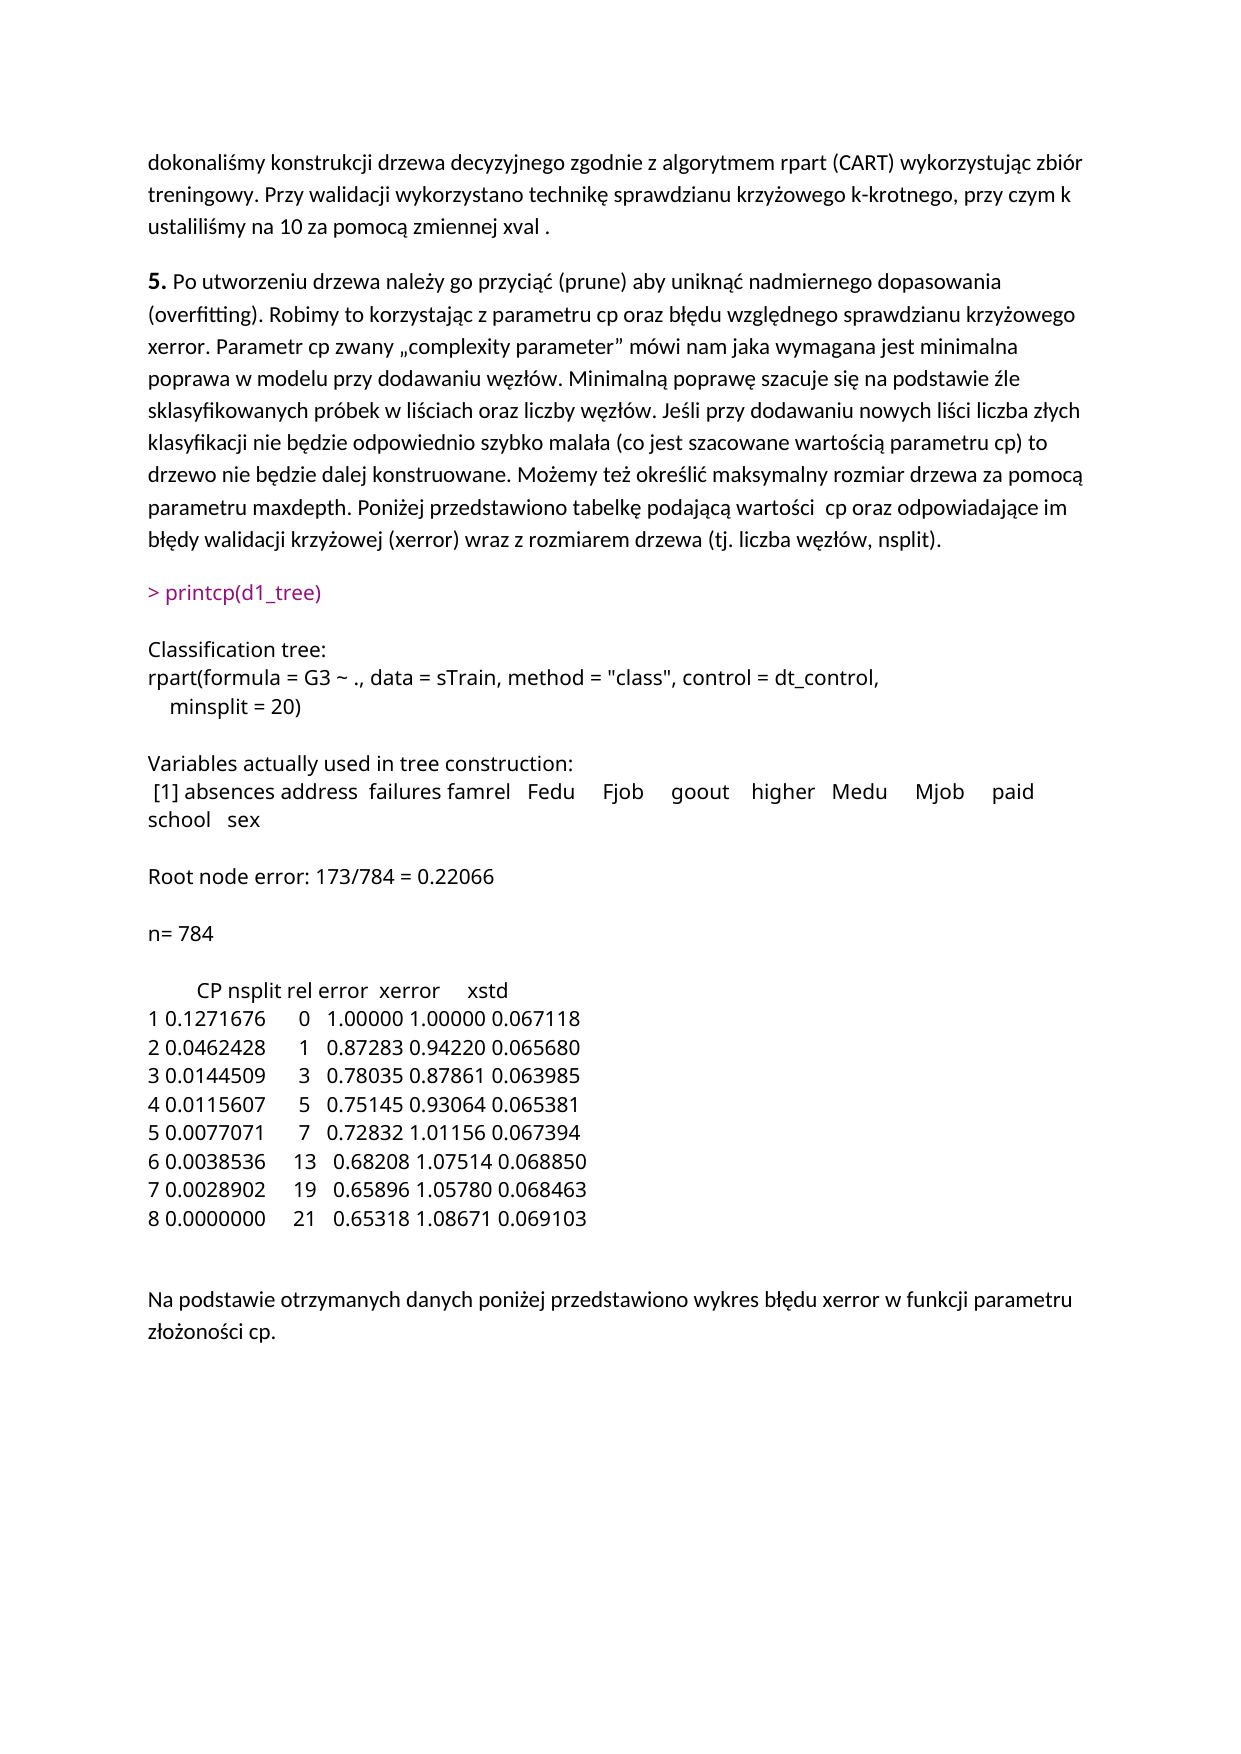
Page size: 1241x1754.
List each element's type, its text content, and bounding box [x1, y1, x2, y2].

text n= 784 [148, 919, 1093, 948]
text Na podstawie otrzymanych danych poniżej przedstawiono wykres błędu xerror w funkcji parametru złożoności cp. [148, 1285, 1093, 1345]
text 1 0.1271676 0 1.00000 1.00000 0.067118 [148, 1004, 1093, 1033]
text > printcp(d1_tree) [148, 578, 1093, 606]
text 7 0.0028902 19 0.65896 1.05780 0.068463 [148, 1175, 1093, 1204]
text 5 0.0077071 7 0.72832 1.01156 0.067394 [148, 1118, 1093, 1147]
text minsplit = 20) [148, 692, 1093, 720]
text Root node error: 173/784 = 0.22066 [148, 862, 1093, 891]
text Variables actually used in tree construction: [148, 749, 1093, 777]
text 6 0.0038536 13 0.68208 1.07514 0.068850 [148, 1147, 1093, 1175]
text CP nsplit rel error xerror xstd [148, 976, 1093, 1004]
text Classification tree: [148, 635, 1093, 663]
text rpart(formula = G3 ~ ., data = sTrain, method = "class", control = dt_control, [148, 663, 1093, 692]
text 4 0.0115607 5 0.75145 0.93064 0.065381 [148, 1090, 1093, 1118]
text dokonaliśmy konstrukcji drzewa decyzyjnego zgodnie z algorytmem rpart (CART) wykorzystując zbiór treningowy. Przy walidacji wykorzystano technikę sprawdzianu krzyżowego k-krotnego, przy czym k ustaliliśmy na 10 za pomocą zmiennej xval . [148, 148, 1093, 240]
text 3 0.0144509 3 0.78035 0.87861 0.063985 [148, 1061, 1093, 1090]
text 2 0.0462428 1 0.87283 0.94220 0.065680 [148, 1033, 1093, 1061]
text 5. Po utworzeniu drzewa należy go przyciąć (prune) aby uniknąć nadmiernego dopasowania (overfitting). Robimy to korzystając z parametru cp oraz błędu względnego sprawdzianu krzyżowego xerror. Parametr cp zwany „complexity parameter” mówi nam jaka wymagana jest minimalna poprawa w modelu przy dodawaniu węzłów. Minimalną poprawę szacuje się na podstawie źle sklasyfikowanych próbek w liściach oraz liczby węzłów. Jeśli przy dodawaniu nowych liści liczba złych klasyfikacji nie będzie odpowiednio szybko malała (co jest szacowane wartością parametru cp) to drzewo nie będzie dalej konstruowane. Możemy też określić maksymalny rozmiar drzewa za pomocą parametru maxdepth. Poniżej przedstawiono tabelkę podającą wartości cp oraz odpowiadające im błędy walidacji krzyżowej (xerror) wraz z rozmiarem drzewa (tj. liczba węzłów, nsplit). [148, 265, 1093, 553]
text [1] absences address failures famrel Fedu Fjob goout higher Medu Mjob paid school sex [148, 777, 1093, 834]
text 8 0.0000000 21 0.65318 1.08671 0.069103 [148, 1204, 1093, 1232]
